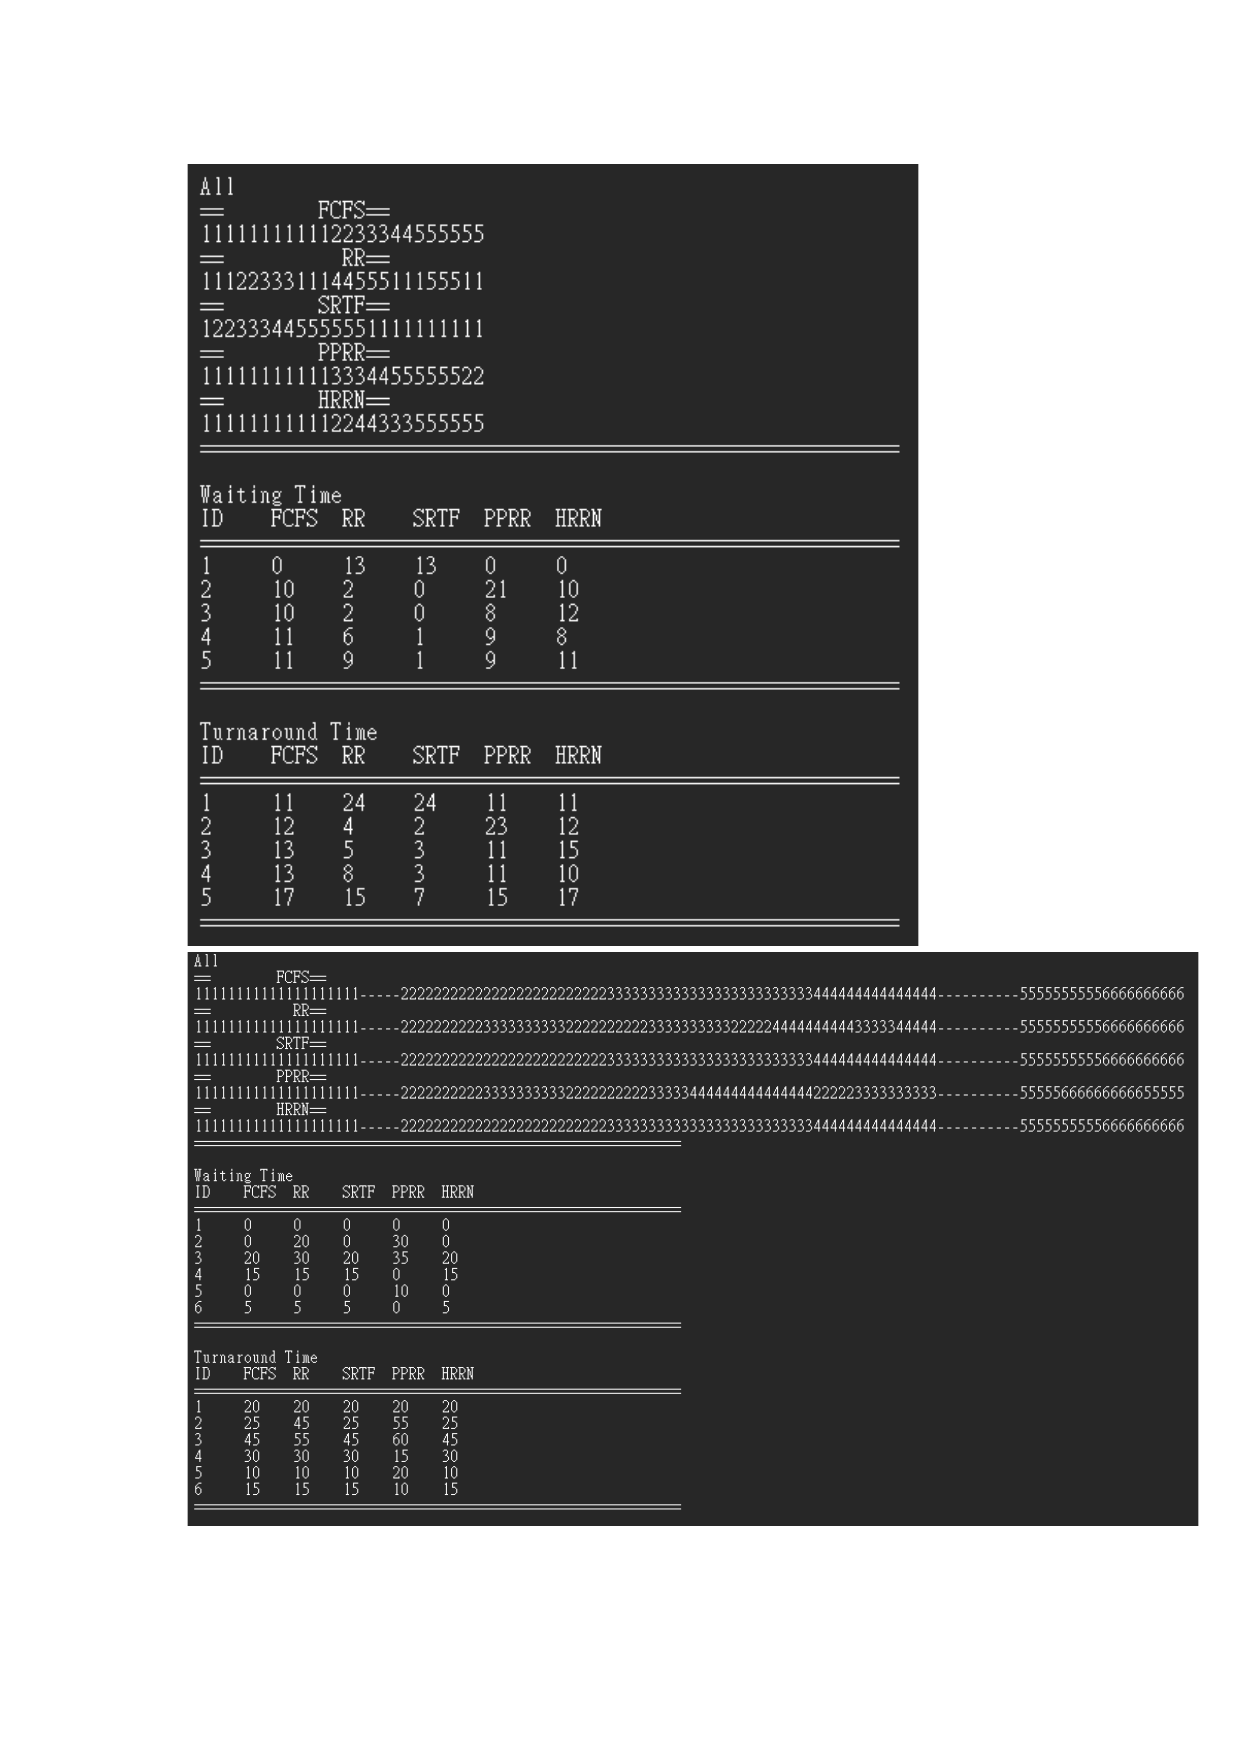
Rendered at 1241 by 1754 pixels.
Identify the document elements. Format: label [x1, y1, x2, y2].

picture [187, 164, 919, 946]
picture [187, 952, 1199, 1526]
